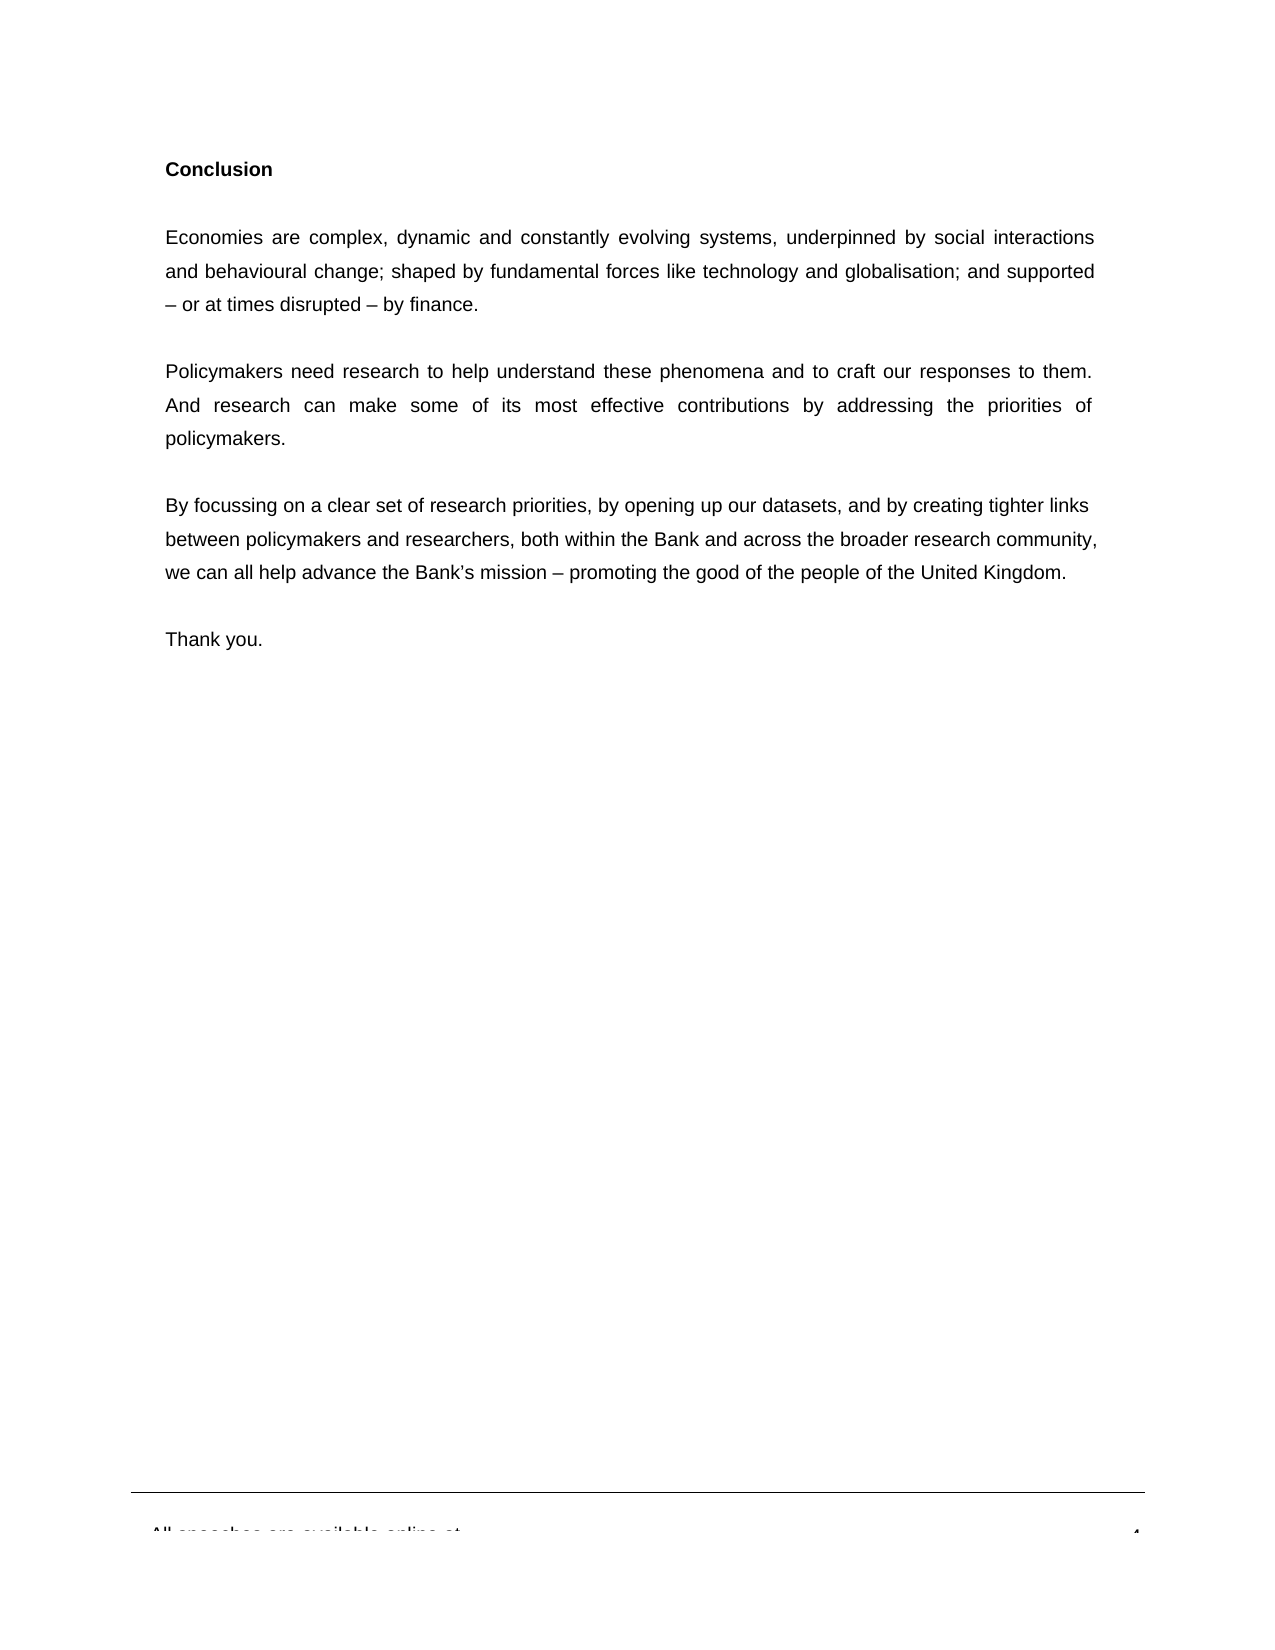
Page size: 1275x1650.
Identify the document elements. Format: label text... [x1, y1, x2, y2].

text Economies are complex, dynamic and constantly evolving systems, underpinned by social interactions and behavioural change; shaped by fundamental forces like technology and globalisation; and supported – or at times disrupted – by finance. [165, 226, 1095, 316]
text Policymakers need research to help understand these phenomena and to craft our responses to them. And research can make some of its most effective contributions by addressing the priorities of policymakers. [165, 360, 1093, 449]
text Thank you. [165, 628, 1121, 651]
text By focussing on a clear set of research priorities, by opening up our datasets, and by creating tighter links between policymakers and researchers, both within the Bank and across the broader research community, we can all help advance the Bank’s mission – promoting the good of the people of the United Kingdom. [165, 494, 1098, 584]
subtitle Conclusion [165, 158, 1121, 181]
